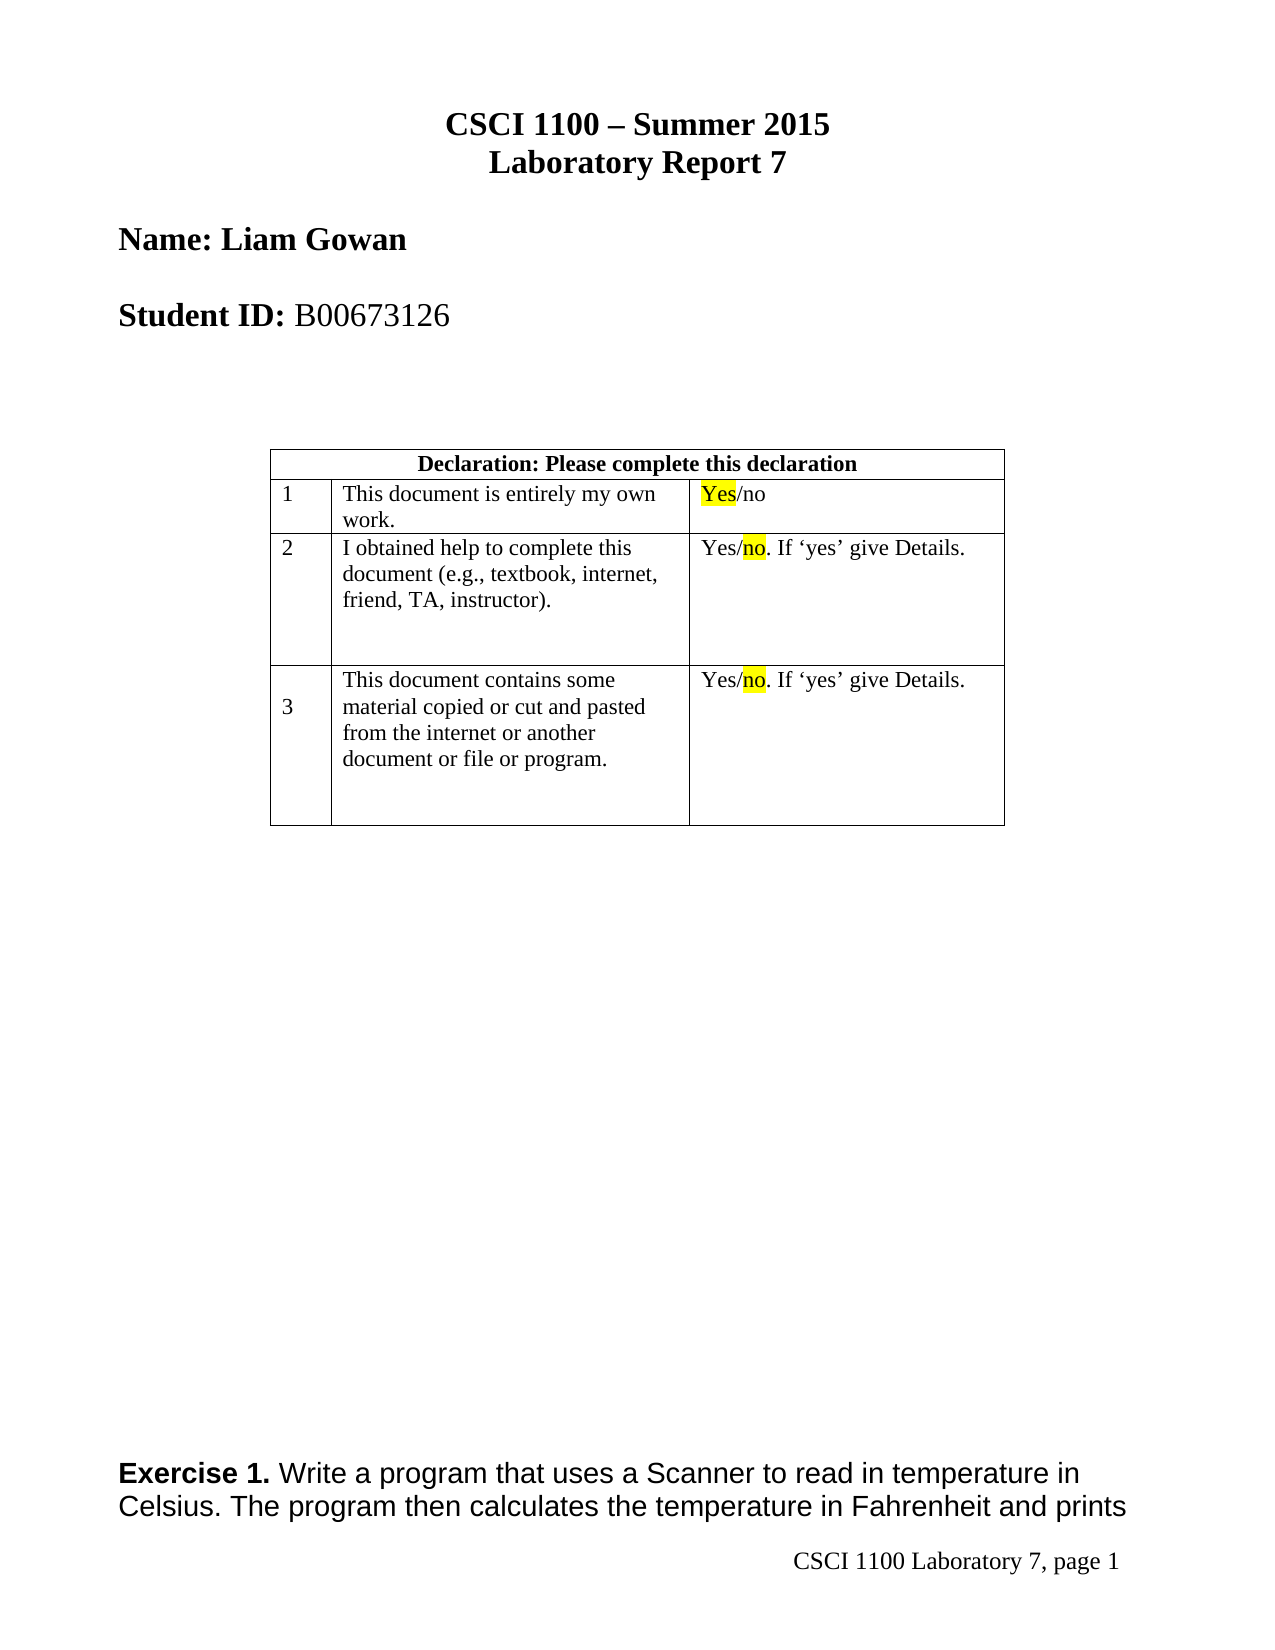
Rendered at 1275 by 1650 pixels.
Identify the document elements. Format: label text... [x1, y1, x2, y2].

text CSCI 1100 – Summer 2015 [118, 104, 1157, 142]
table_cell 3 [271, 666, 331, 824]
table_cell Yes/no [690, 480, 1004, 532]
text Student ID: B00673126 [118, 295, 1157, 334]
text Name: Liam Gowan [118, 219, 1157, 257]
table_header Declaration: Please complete this declaration [271, 450, 1004, 479]
table_cell Yes/no. If ‘yes’ give Details. [690, 534, 1004, 665]
table_cell 1 [271, 480, 331, 532]
table_cell Yes/no. If ‘yes’ give Details. [690, 666, 1004, 824]
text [118, 1456, 1157, 1523]
text Laboratory Report 7 [118, 142, 1157, 180]
table_cell 2 [271, 534, 331, 665]
table_cell I obtained help to complete this document (e.g., textbook, internet, friend, TA, instructor). [332, 534, 689, 665]
table_cell This document is entirely my own work. [332, 480, 689, 532]
table_cell This document contains some material copied or cut and pasted from the internet or another document or file or program. [332, 666, 689, 824]
